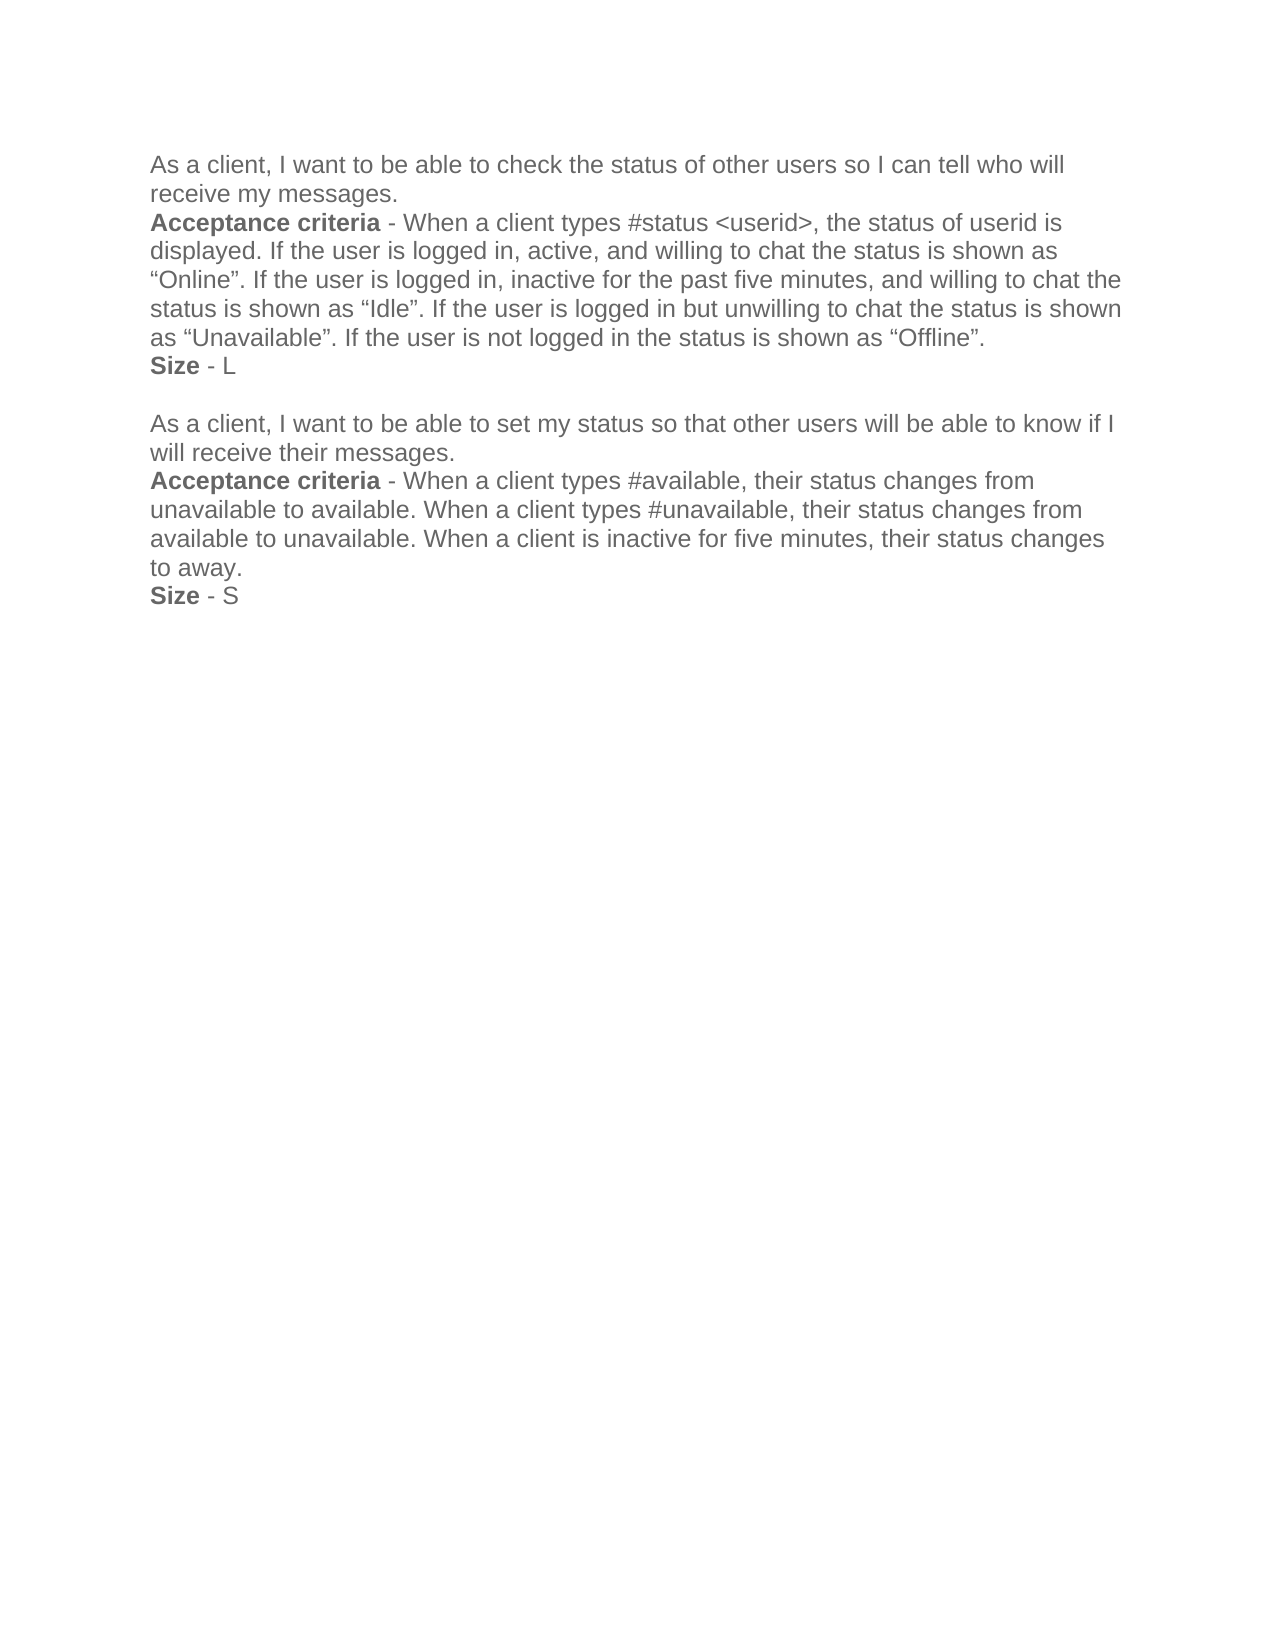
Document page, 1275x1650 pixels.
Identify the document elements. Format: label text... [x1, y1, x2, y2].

text Acceptance criteria - When a client types #available, their status changes from unavailable to available. When a client types #unavailable, their status changes from available to unavailable. When a client is inactive for five minutes, their status changes to away. [150, 466, 1125, 581]
text Size - S [150, 581, 1125, 610]
text Size - L [150, 351, 1125, 380]
text Acceptance criteria - When a client types #status <userid>, the status of userid is displayed. If the user is logged in, active, and willing to chat the status is shown as “Online”. If the user is logged in, inactive for the past five minutes, and willing to chat the status is shown as “Idle”. If the user is logged in but unwilling to chat the status is shown as “Unavailable”. If the user is not logged in the status is shown as “Offline”. [150, 207, 1125, 351]
text As a client, I want to be able to set my status so that other users will be able to know if I will receive their messages. [150, 409, 1125, 466]
text As a client, I want to be able to check the status of other users so I can tell who will receive my messages. [150, 150, 1125, 207]
